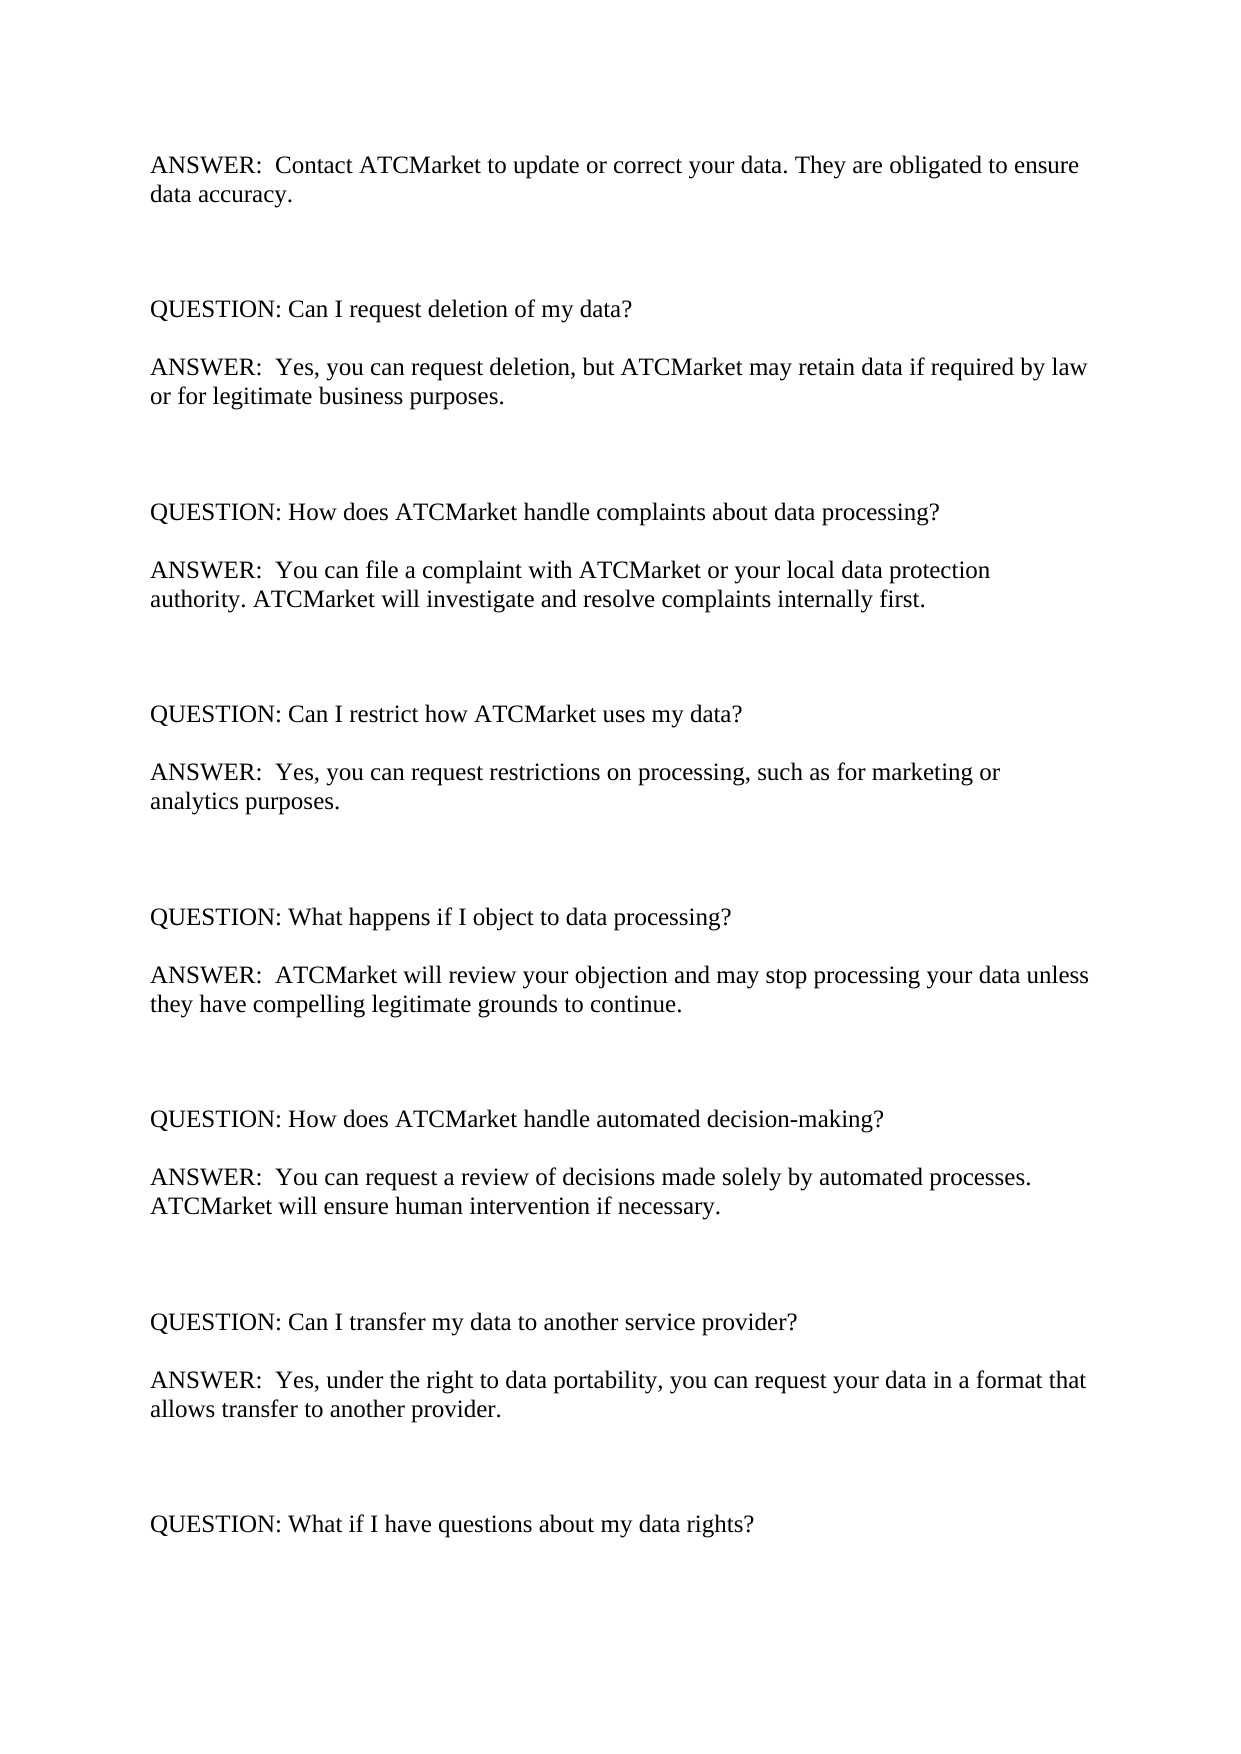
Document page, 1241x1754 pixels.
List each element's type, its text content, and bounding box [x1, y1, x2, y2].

text ANSWER: Yes, you can request restrictions on processing, such as for marketing or analytics purposes. [150, 757, 1090, 815]
text ANSWER: ATCMarket will review your objection and may stop processing your data unless they have compelling legitimate grounds to continue. [150, 960, 1090, 1017]
text ANSWER: You can file a complaint with ATCMarket or your local data protection authority. ATCMarket will investigate and resolve complaints internally first. [150, 555, 1090, 612]
text QUESTION: What if I have questions about my data rights? [150, 1509, 1090, 1538]
text ANSWER: Yes, you can request deletion, but ATCMarket may retain data if required by law or for legitimate business purposes. [150, 352, 1090, 410]
text QUESTION: How does ATCMarket handle complaints about data processing? [150, 497, 1090, 526]
text ANSWER: You can request a review of decisions made solely by automated processes. ATCMarket will ensure human intervention if necessary. [150, 1162, 1090, 1220]
text QUESTION: Can I request deletion of my data? [150, 294, 1090, 323]
text ANSWER: Yes, under the right to data portability, you can request your data in a format that allows transfer to another provider. [150, 1365, 1090, 1422]
text ANSWER: Contact ATCMarket to update or correct your data. They are obligated to ensure data accuracy. [150, 150, 1090, 207]
text QUESTION: Can I transfer my data to another service provider? [150, 1307, 1090, 1336]
text QUESTION: Can I restrict how ATCMarket uses my data? [150, 699, 1090, 728]
text QUESTION: How does ATCMarket handle automated decision-making? [150, 1104, 1090, 1133]
text QUESTION: What happens if I object to data processing? [150, 902, 1090, 931]
